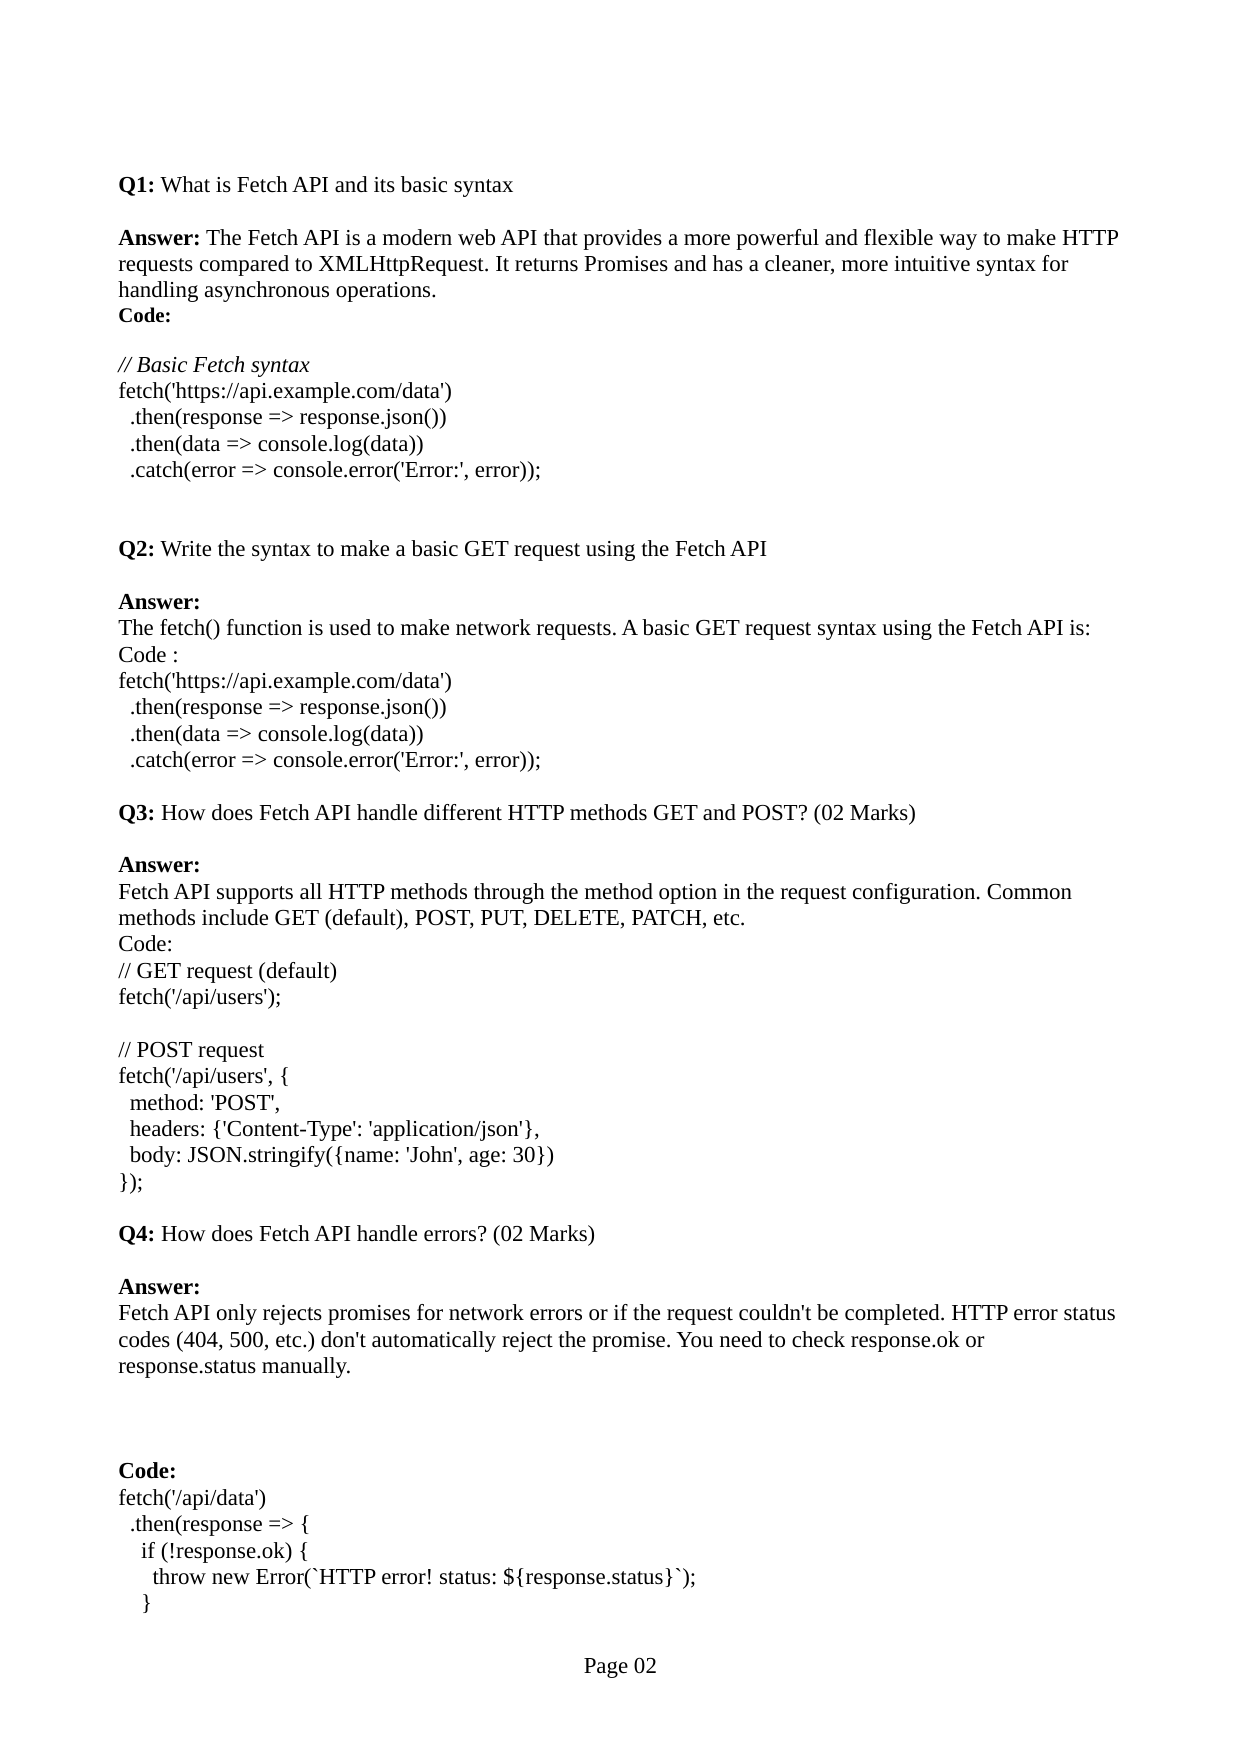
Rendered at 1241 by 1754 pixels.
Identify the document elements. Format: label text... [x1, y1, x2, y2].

text // Basic Fetch syntax [118, 351, 1122, 377]
text .then(response => response.json()) [118, 693, 1122, 720]
text throw new Error(`HTTP error! status: ${response.status}`); [118, 1563, 1122, 1589]
text .then(response => { [118, 1510, 1122, 1537]
text Code: [118, 1458, 1122, 1484]
text .then(data => console.log(data)) [118, 720, 1122, 746]
text Answer: [118, 588, 1122, 614]
text // POST request [118, 1036, 1122, 1062]
text fetch('https://api.example.com/data') [118, 377, 1122, 403]
text .catch(error => console.error('Error:', error)); [118, 456, 1122, 482]
text method: 'POST', [118, 1089, 1122, 1115]
text Q2: Write the syntax to make a basic GET request using the Fetch API [118, 535, 1122, 562]
text .then(data => console.log(data)) [118, 430, 1122, 456]
text Answer: [118, 1273, 1122, 1299]
text Q4: How does Fetch API handle errors? (02 Marks) [118, 1220, 1122, 1247]
text fetch('/api/data') [118, 1484, 1122, 1510]
text fetch('https://api.example.com/data') [118, 667, 1122, 693]
text Code : [118, 641, 1122, 667]
text Fetch API only rejects promises for network errors or if the request couldn't be completed. HTTP error status codes (404, 500, etc.) don't automatically reject the promise. You need to check response.ok or response.status manually. [118, 1299, 1122, 1378]
text fetch('/api/users', { [118, 1062, 1122, 1089]
text // GET request (default) [118, 957, 1122, 983]
text The fetch() function is used to make network requests. A basic GET request syntax using the Fetch API is: [118, 614, 1122, 641]
text .then(response => response.json()) [118, 403, 1122, 430]
text Answer: [118, 851, 1122, 878]
text } [118, 1589, 1122, 1616]
text fetch('/api/users'); [118, 983, 1122, 1009]
text Answer: The Fetch API is a modern web API that provides a more powerful and flexible way to make HTTP requests compared to XMLHttpRequest. It returns Promises and has a cleaner, more intuitive syntax for handling asynchronous operations. [118, 223, 1122, 303]
text Code: [118, 931, 1122, 957]
text .catch(error => console.error('Error:', error)); [118, 746, 1122, 772]
text if (!response.ok) { [118, 1537, 1122, 1563]
text body: JSON.stringify({name: 'John', age: 30}) [118, 1141, 1122, 1168]
text Q3: How does Fetch API handle different HTTP methods GET and POST? (02 Marks) [118, 799, 1122, 825]
text headers: {'Content-Type': 'application/json'}, [118, 1115, 1122, 1141]
text Fetch API supports all HTTP methods through the method option in the request configuration. Common methods include GET (default), POST, PUT, DELETE, PATCH, etc. [118, 878, 1122, 931]
text Code: [118, 303, 1122, 327]
text }); [118, 1168, 1122, 1194]
text Q1: What is Fetch API and its basic syntax [118, 171, 1122, 197]
